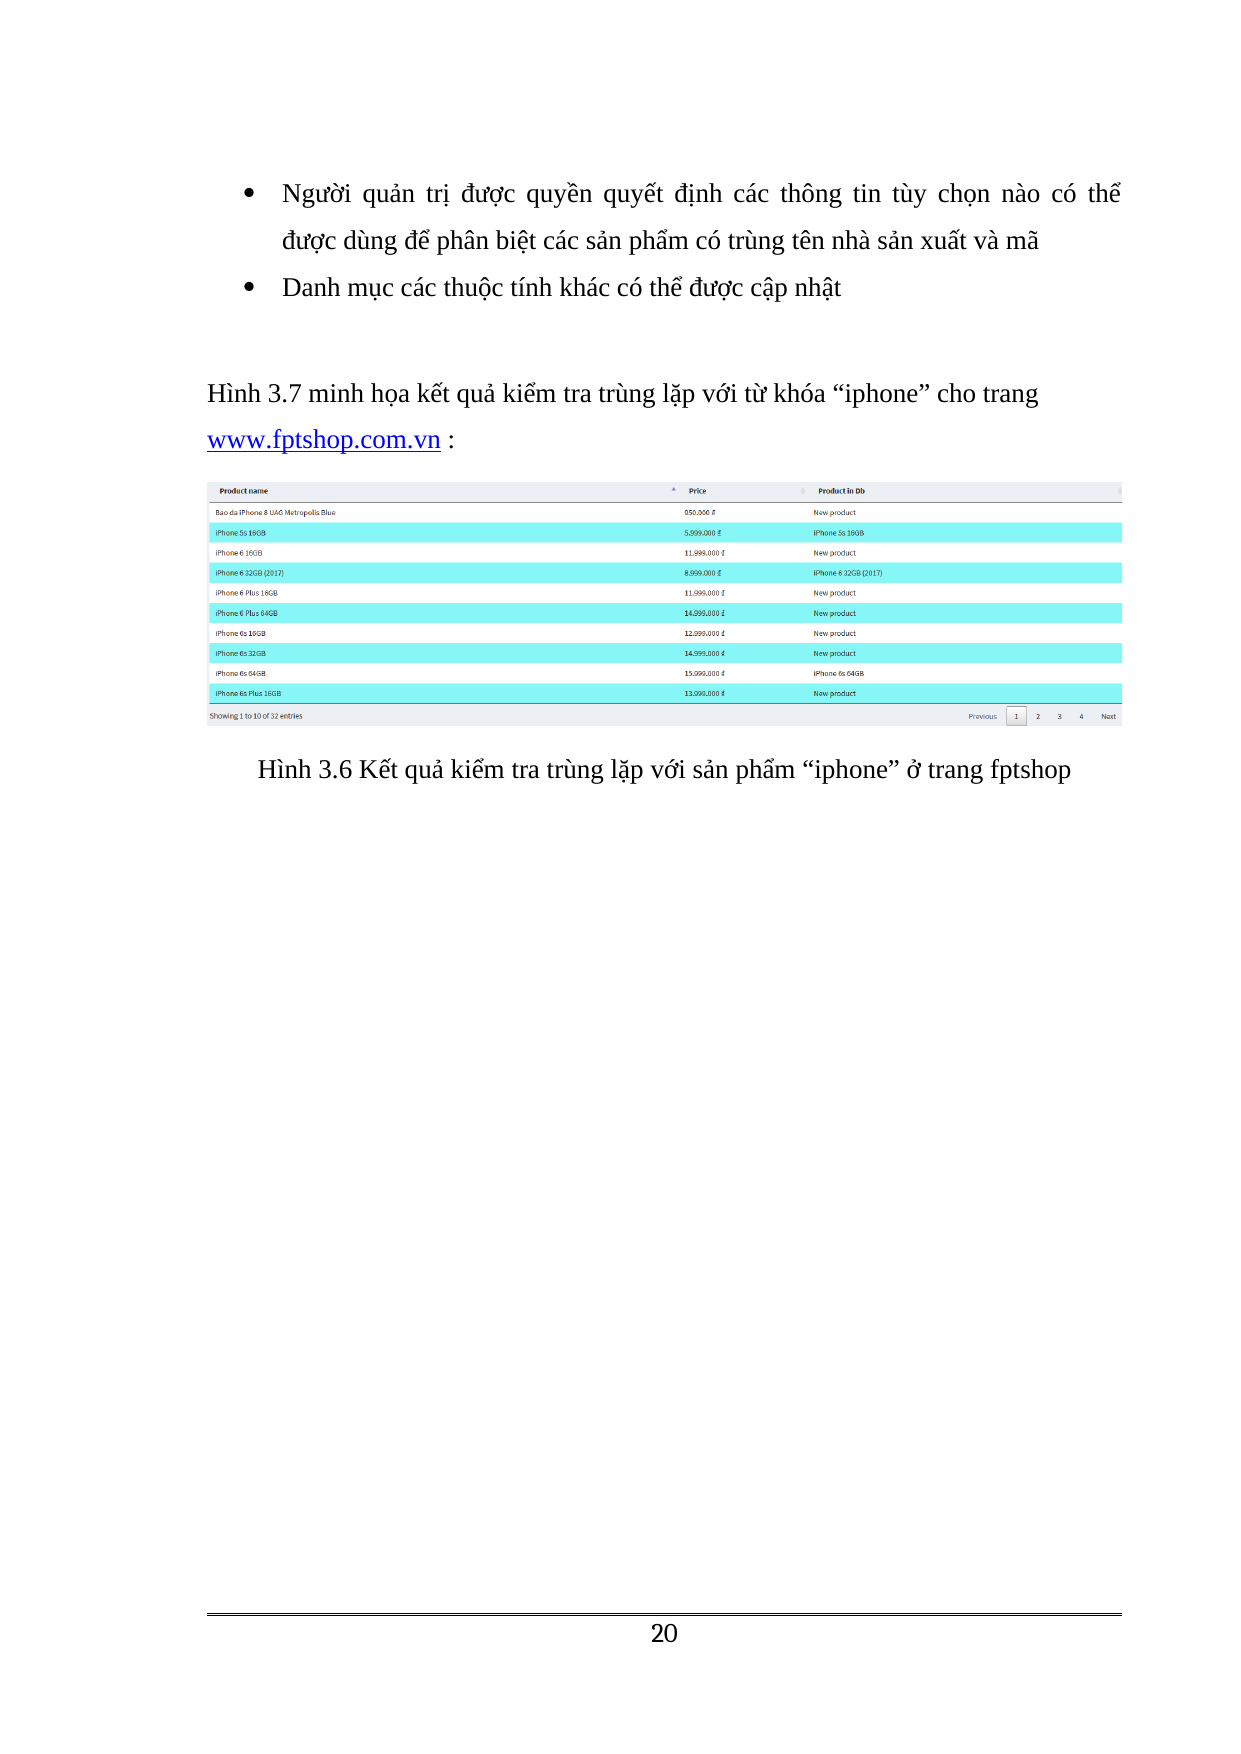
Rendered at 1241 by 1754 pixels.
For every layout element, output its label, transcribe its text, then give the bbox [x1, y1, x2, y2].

list Người quản trị được quyền quyết định các thông tin tùy chọn nào có thể được dùng để phân biệt các sản phẩm có trùng tên nhà sản xuất và mã [244, 177, 1122, 255]
picture [206, 482, 1123, 726]
list Danh mục các thuộc tính khác có thể được cập nhật [244, 271, 1122, 302]
text Hình 3.7 minh họa kết quả kiểm tra trùng lặp với từ khóa “iphone” cho trang www.fptshop.com.vn : [207, 377, 1122, 454]
text Hình 3.6 Kết quả kiểm tra trùng lặp với sản phẩm “iphone” ở trang fptshop [207, 753, 1122, 784]
